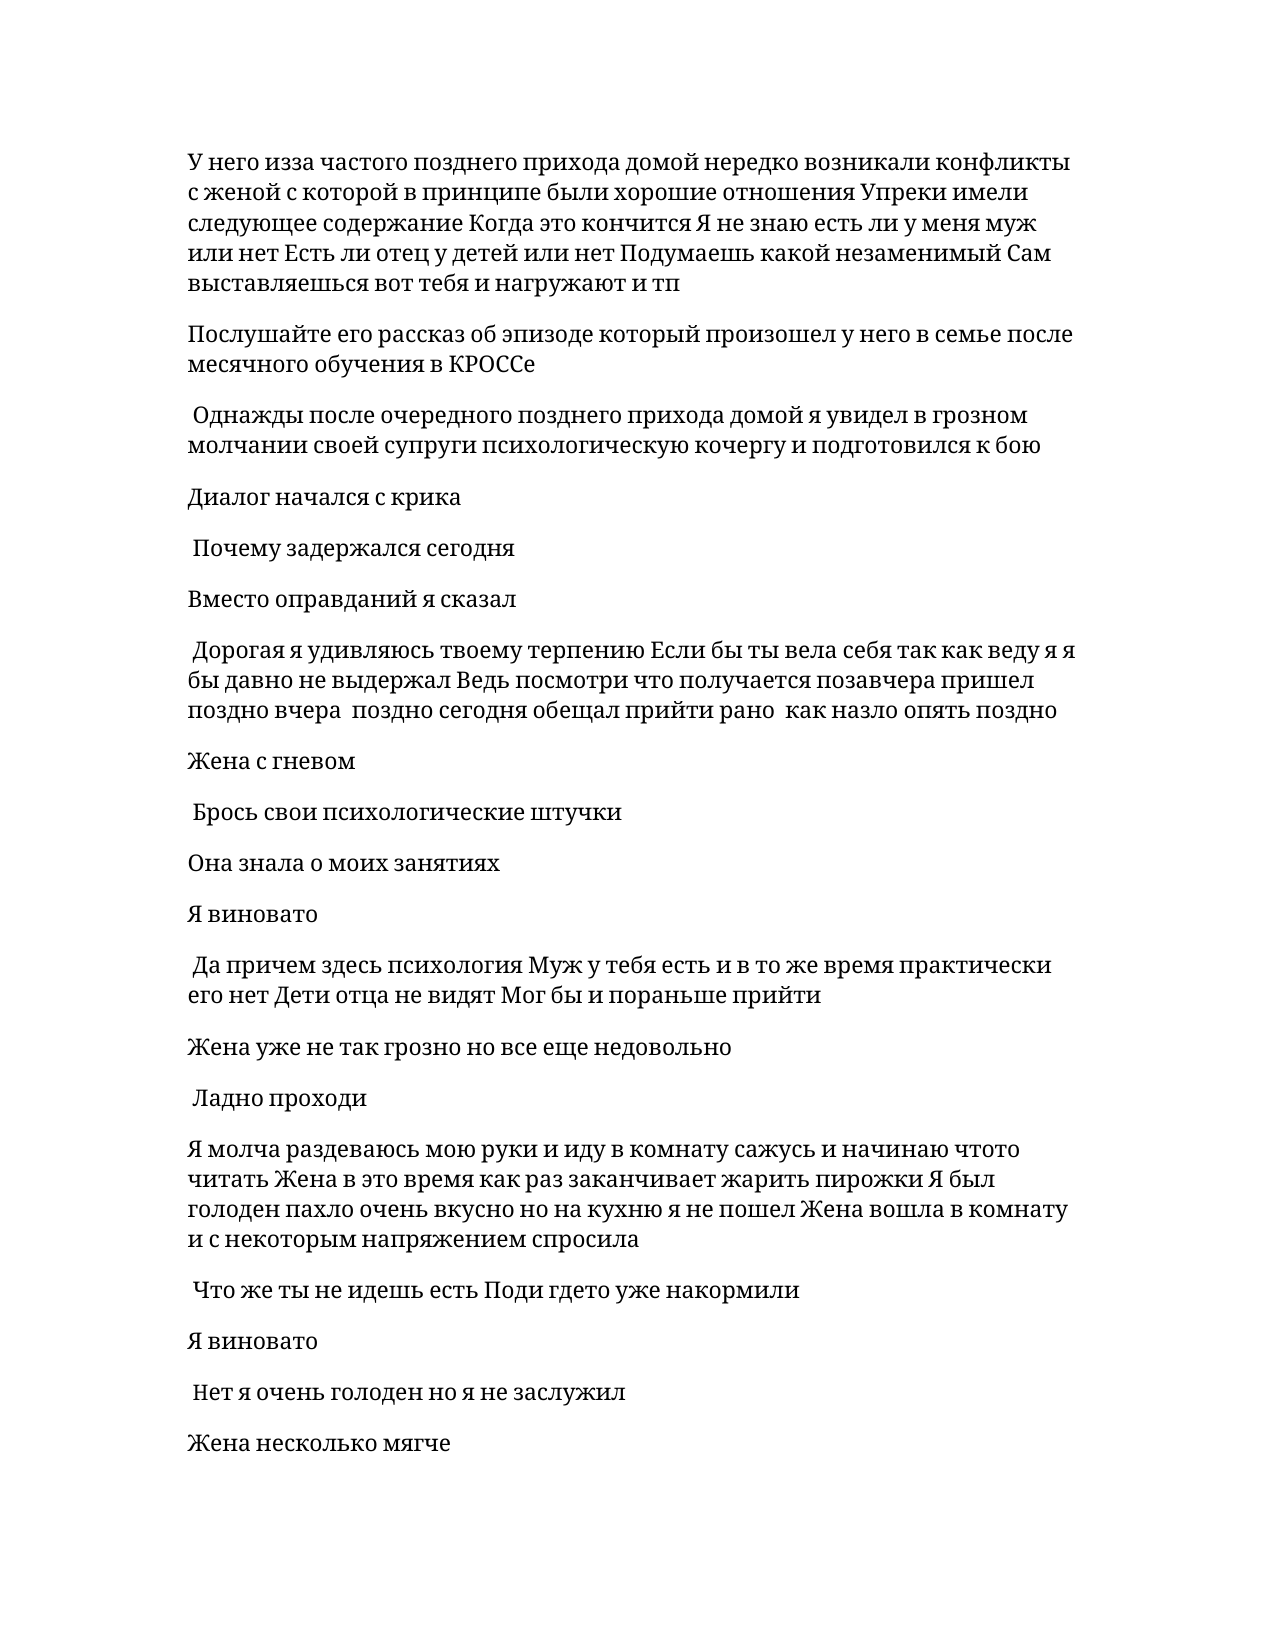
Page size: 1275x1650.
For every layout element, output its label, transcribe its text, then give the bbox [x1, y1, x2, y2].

text Я молча раздеваюсь мою руки и иду в комнату сажусь и начинаю чтото читать Жена в это время как раз заканчивает жарить пирожки Я был голоден пахло очень вкусно но на кухню я не пошел Жена вошла в комнату и с некоторым напряжением спросила [187, 1136, 1087, 1253]
text Что же ты не идешь есть Поди гдето уже накормили [187, 1278, 1087, 1304]
text Послушайте его рассказ об эпизоде который произошел у него в семье после месячного обучения в КРОССе [187, 322, 1087, 378]
text Я виновато [187, 1329, 1087, 1356]
text Hет я очень голоден но я не заслужил [187, 1380, 1087, 1407]
text У него изза частого позднего прихода домой нередко возникали конфликты с женой с которой в принципе были хорошие отношения Упреки имели следующее содержание Когда это кончится Я не знаю есть ли у меня муж или нет Есть ли отец у детей или нет Подумаешь какой незаменимый Сам выставляешься вот тебя и нагружают и тп [187, 150, 1087, 297]
text Ладно проходи [187, 1085, 1087, 1112]
text Вместо оправданий я сказал [187, 586, 1087, 613]
text Почему задержался сегодня [187, 535, 1087, 562]
text Я виновато [187, 902, 1087, 928]
text Да причем здесь психология Муж у тебя есть и в то же время практически его нет Дети отца не видят Мог бы и пораньше прийти [187, 953, 1087, 1010]
text Жена с гневом [187, 749, 1087, 775]
text Брось свои психологические штучки [187, 800, 1087, 826]
text Диалог начался с крика [187, 484, 1087, 511]
text Дорогая я удивляюсь твоему терпению Если бы ты вела себя так как веду я я бы давно не выдержал Ведь посмотри что получается позавчера пришел поздно вчера поздно сегодня обещал прийти рано как назло опять поздно [187, 637, 1087, 724]
text Жена несколько мягче [187, 1431, 1087, 1458]
text Однажды после очередного позднего прихода домой я увидел в грозном молчании своей супруги психологическую кочергу и подготовился к бою [187, 403, 1087, 460]
text Жена уже не так грозно но все еще недовольно [187, 1034, 1087, 1061]
text Она знала о моих занятиях [187, 851, 1087, 877]
